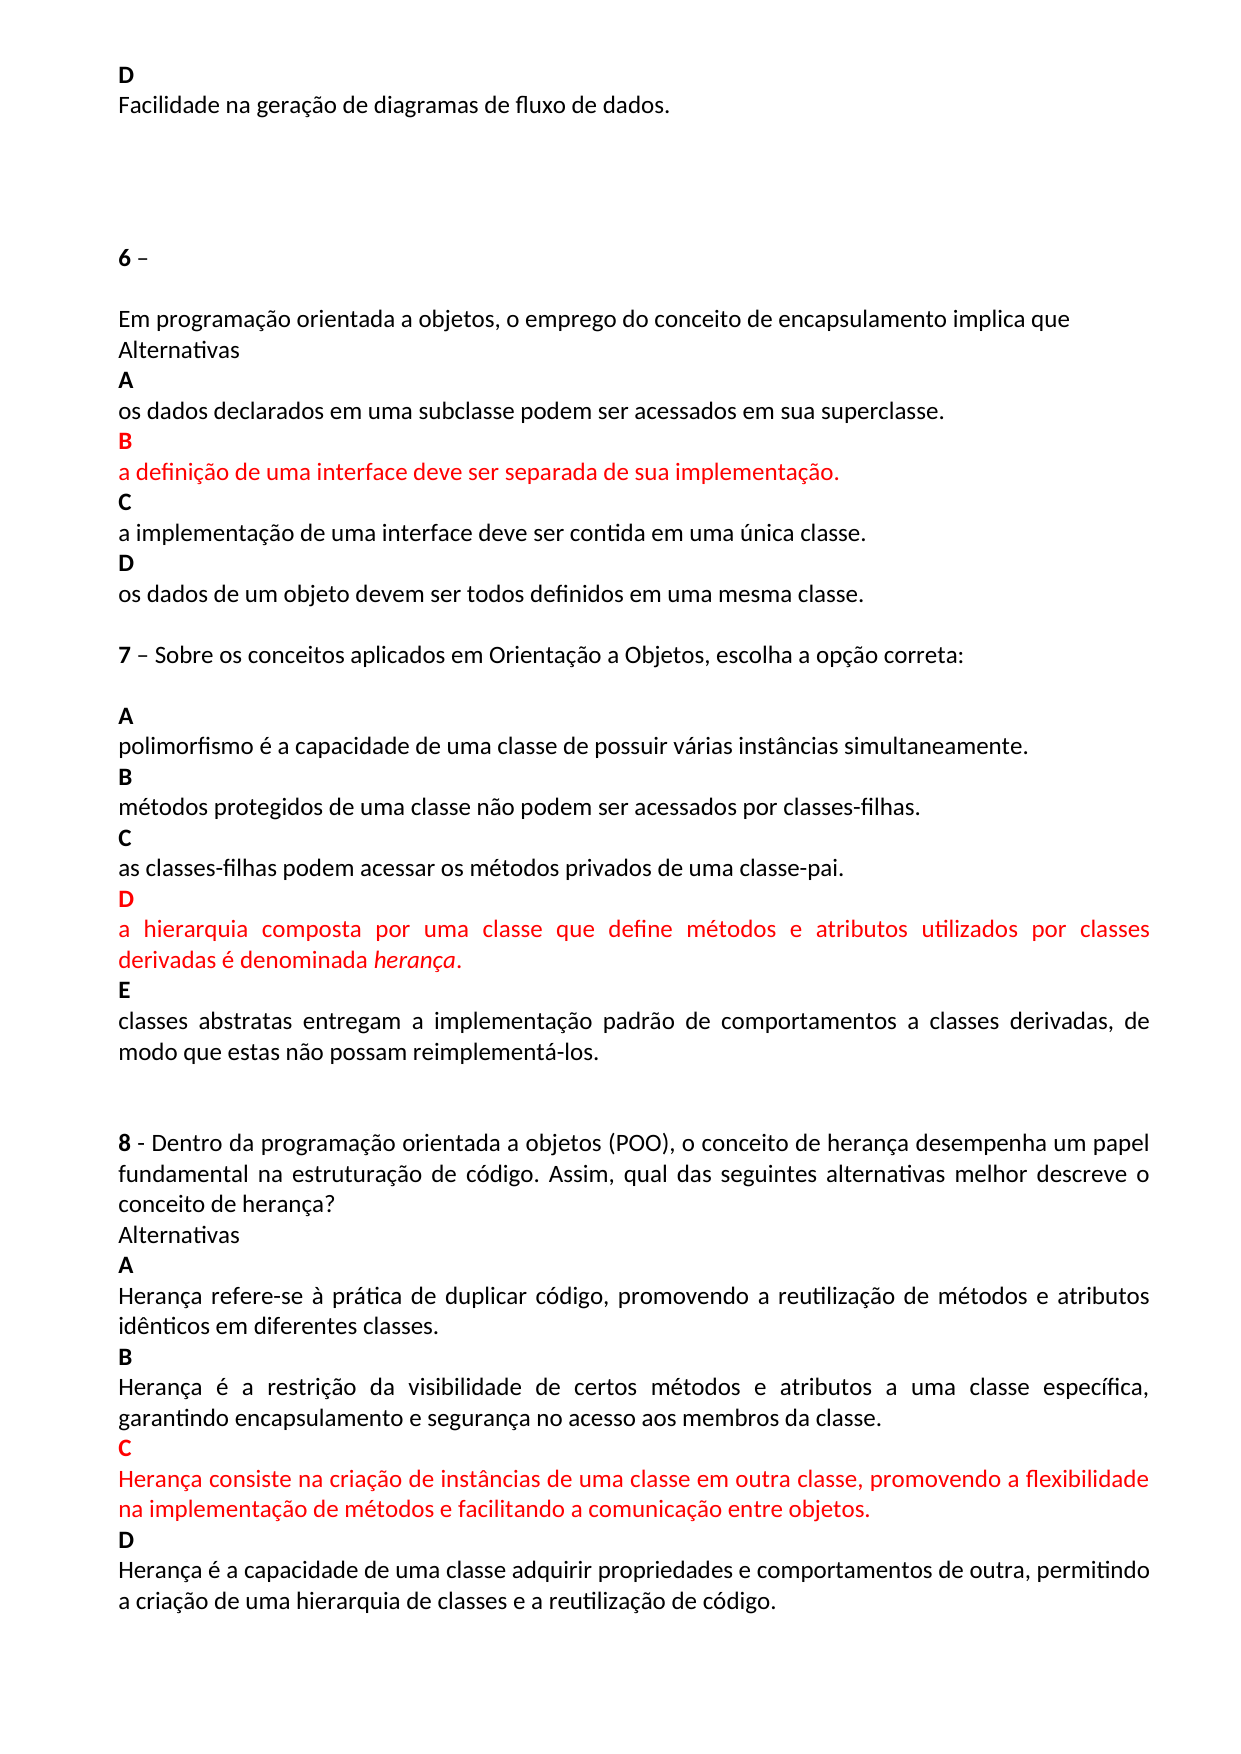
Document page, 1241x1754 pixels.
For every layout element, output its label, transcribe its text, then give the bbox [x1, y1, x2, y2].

text A [118, 700, 1152, 731]
text 8 - Dentro da programação orientada a objetos (POO), o conceito de herança desempenha um papel fundamental na estruturação de código. Assim, qual das seguintes alternativas melhor descreve o conceito de herança? [118, 1127, 1152, 1219]
text Herança é a capacidade de uma classe adquirir propriedades e comportamentos de outra, permitindo a criação de uma hierarquia de classes e a reutilização de código. [118, 1554, 1152, 1616]
text B [118, 761, 1152, 792]
text Alternativas [118, 1219, 1152, 1249]
text os dados declarados em uma subclasse podem ser acessados em sua superclasse. [118, 395, 1152, 425]
text C [118, 1432, 1152, 1463]
text Facilidade na geração de diagramas de fluxo de dados. [118, 89, 1152, 120]
text B [118, 1341, 1152, 1371]
text os dados de um objeto devem ser todos definidos em uma mesma classe. [118, 578, 1152, 608]
text a definição de uma interface deve ser separada de sua implementação. [118, 456, 1152, 486]
text C [118, 822, 1152, 853]
text classes abstratas entregam a implementação padrão de comportamentos a classes derivadas, de modo que estas não possam reimplementá-los. [118, 1005, 1152, 1066]
text B [118, 425, 1152, 456]
text polimorfismo é a capacidade de uma classe de possuir várias instâncias simultaneamente. [118, 731, 1152, 761]
text C [118, 486, 1152, 517]
text 6 – [118, 242, 1152, 273]
text Alternativas [118, 334, 1152, 364]
text A [118, 364, 1152, 395]
text D [118, 883, 1152, 914]
text Herança refere-se à prática de duplicar código, promovendo a reutilização de métodos e atributos idênticos em diferentes classes. [118, 1280, 1152, 1341]
text Herança consiste na criação de instâncias de uma classe em outra classe, promovendo a flexibilidade na implementação de métodos e facilitando a comunicação entre objetos. [118, 1463, 1152, 1524]
text E [118, 975, 1152, 1005]
text D [118, 1524, 1152, 1554]
text Herança é a restrição da visibilidade de certos métodos e atributos a uma classe específica, garantindo encapsulamento e segurança no acesso aos membros da classe. [118, 1371, 1152, 1432]
text métodos protegidos de uma classe não podem ser acessados por classes-filhas. [118, 792, 1152, 822]
text as classes-filhas podem acessar os métodos privados de uma classe-pai. [118, 853, 1152, 883]
text D [118, 59, 1152, 89]
text 7 – Sobre os conceitos aplicados em Orientação a Objetos, escolha a opção correta: [118, 639, 1152, 669]
text a implementação de uma interface deve ser contida em uma única classe. [118, 517, 1152, 547]
text A [118, 1249, 1152, 1280]
text Em programação orientada a objetos, o emprego do conceito de encapsulamento implica que [118, 303, 1152, 334]
text a hierarquia composta por uma classe que define métodos e atributos utilizados por classes derivadas é denominada herança. [118, 914, 1152, 975]
text D [118, 547, 1152, 578]
